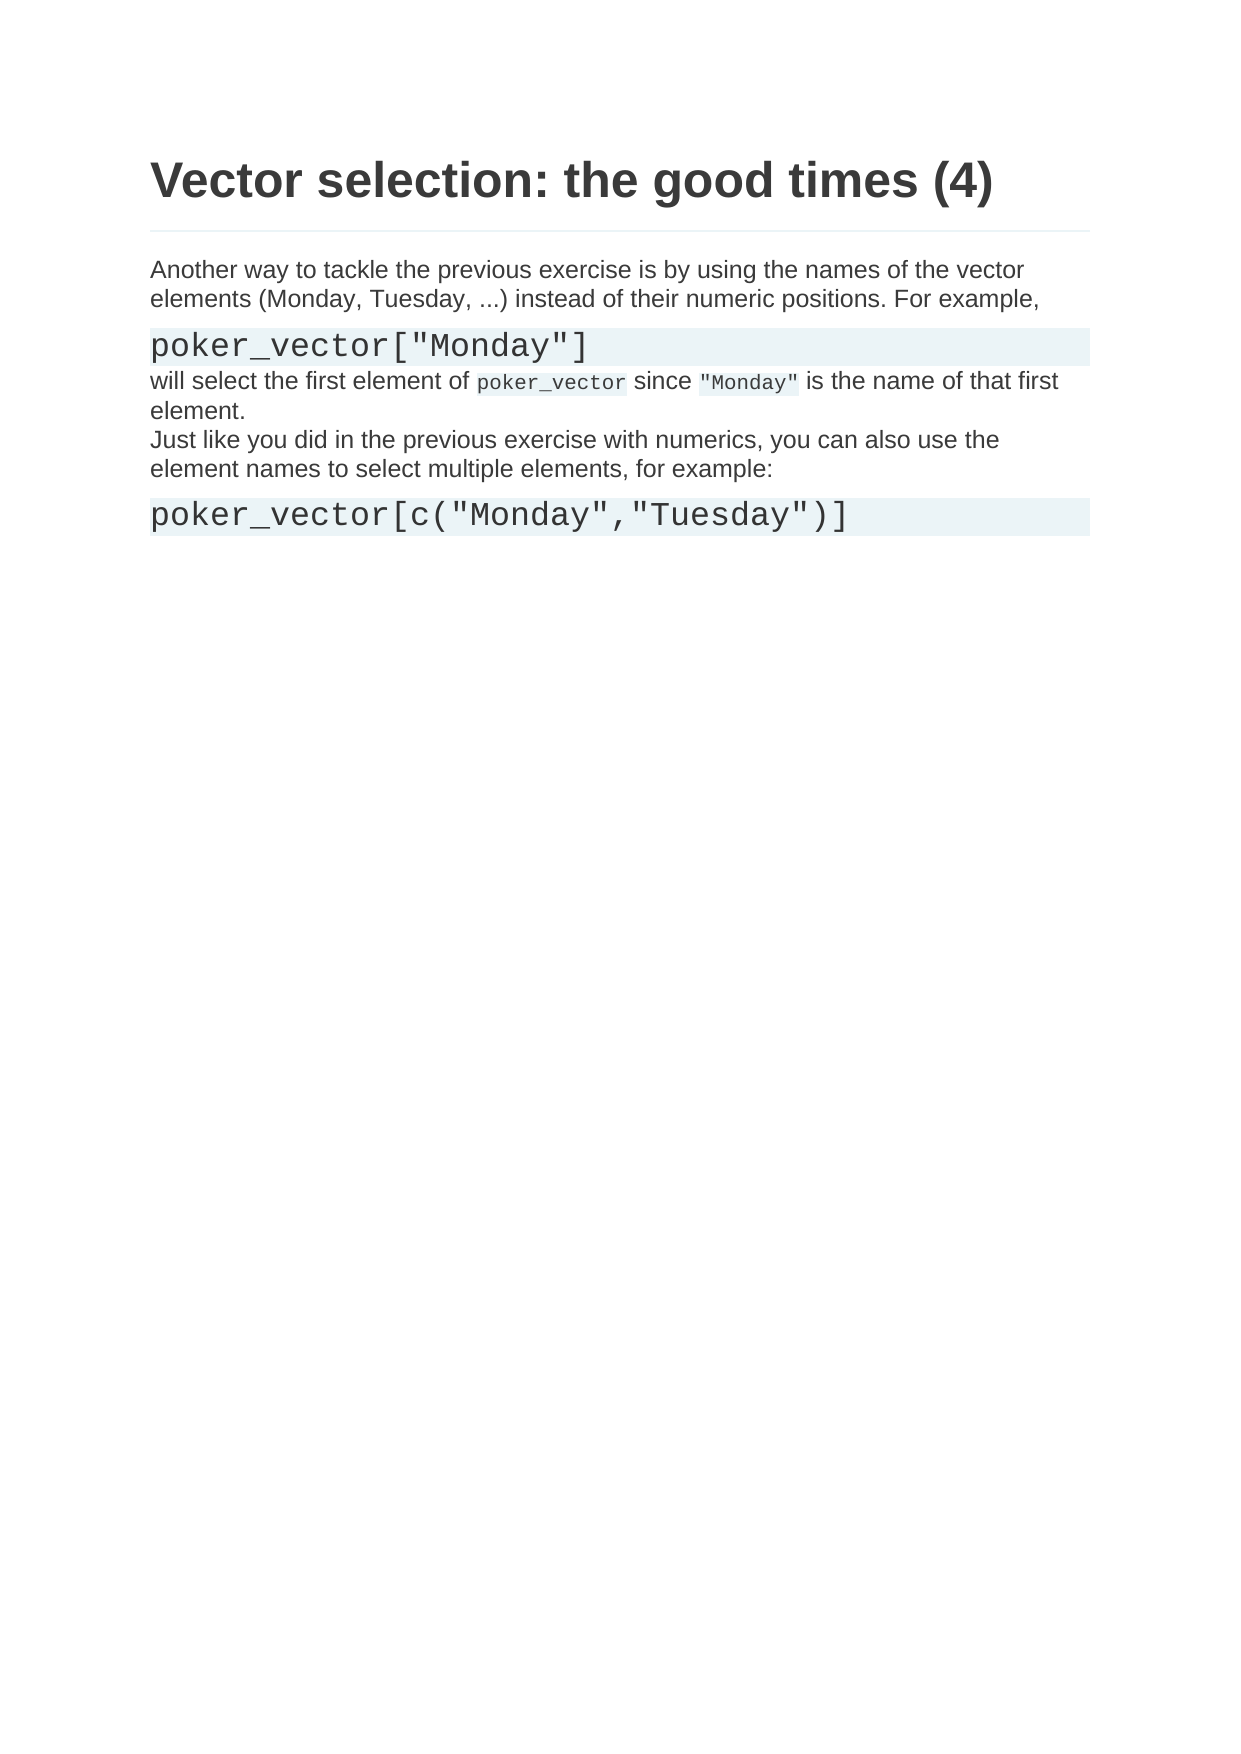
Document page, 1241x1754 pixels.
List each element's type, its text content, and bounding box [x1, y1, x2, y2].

text Just like you did in the previous exercise with numerics, you can also use the element names to select multiple elements, for example: [150, 425, 1090, 482]
text will select the first element of poker_vector since "Monday" is the name of that first element. [150, 366, 1090, 425]
text poker_vector["Monday"] [150, 328, 1090, 366]
subtitle Vector selection: the good times (4) [150, 150, 1090, 230]
text Another way to tackle the previous exercise is by using the names of the vector elements (Monday, Tuesday, ...) instead of their numeric positions. For example, [150, 255, 1090, 313]
text poker_vector[c("Monday","Tuesday")] [150, 498, 1090, 536]
